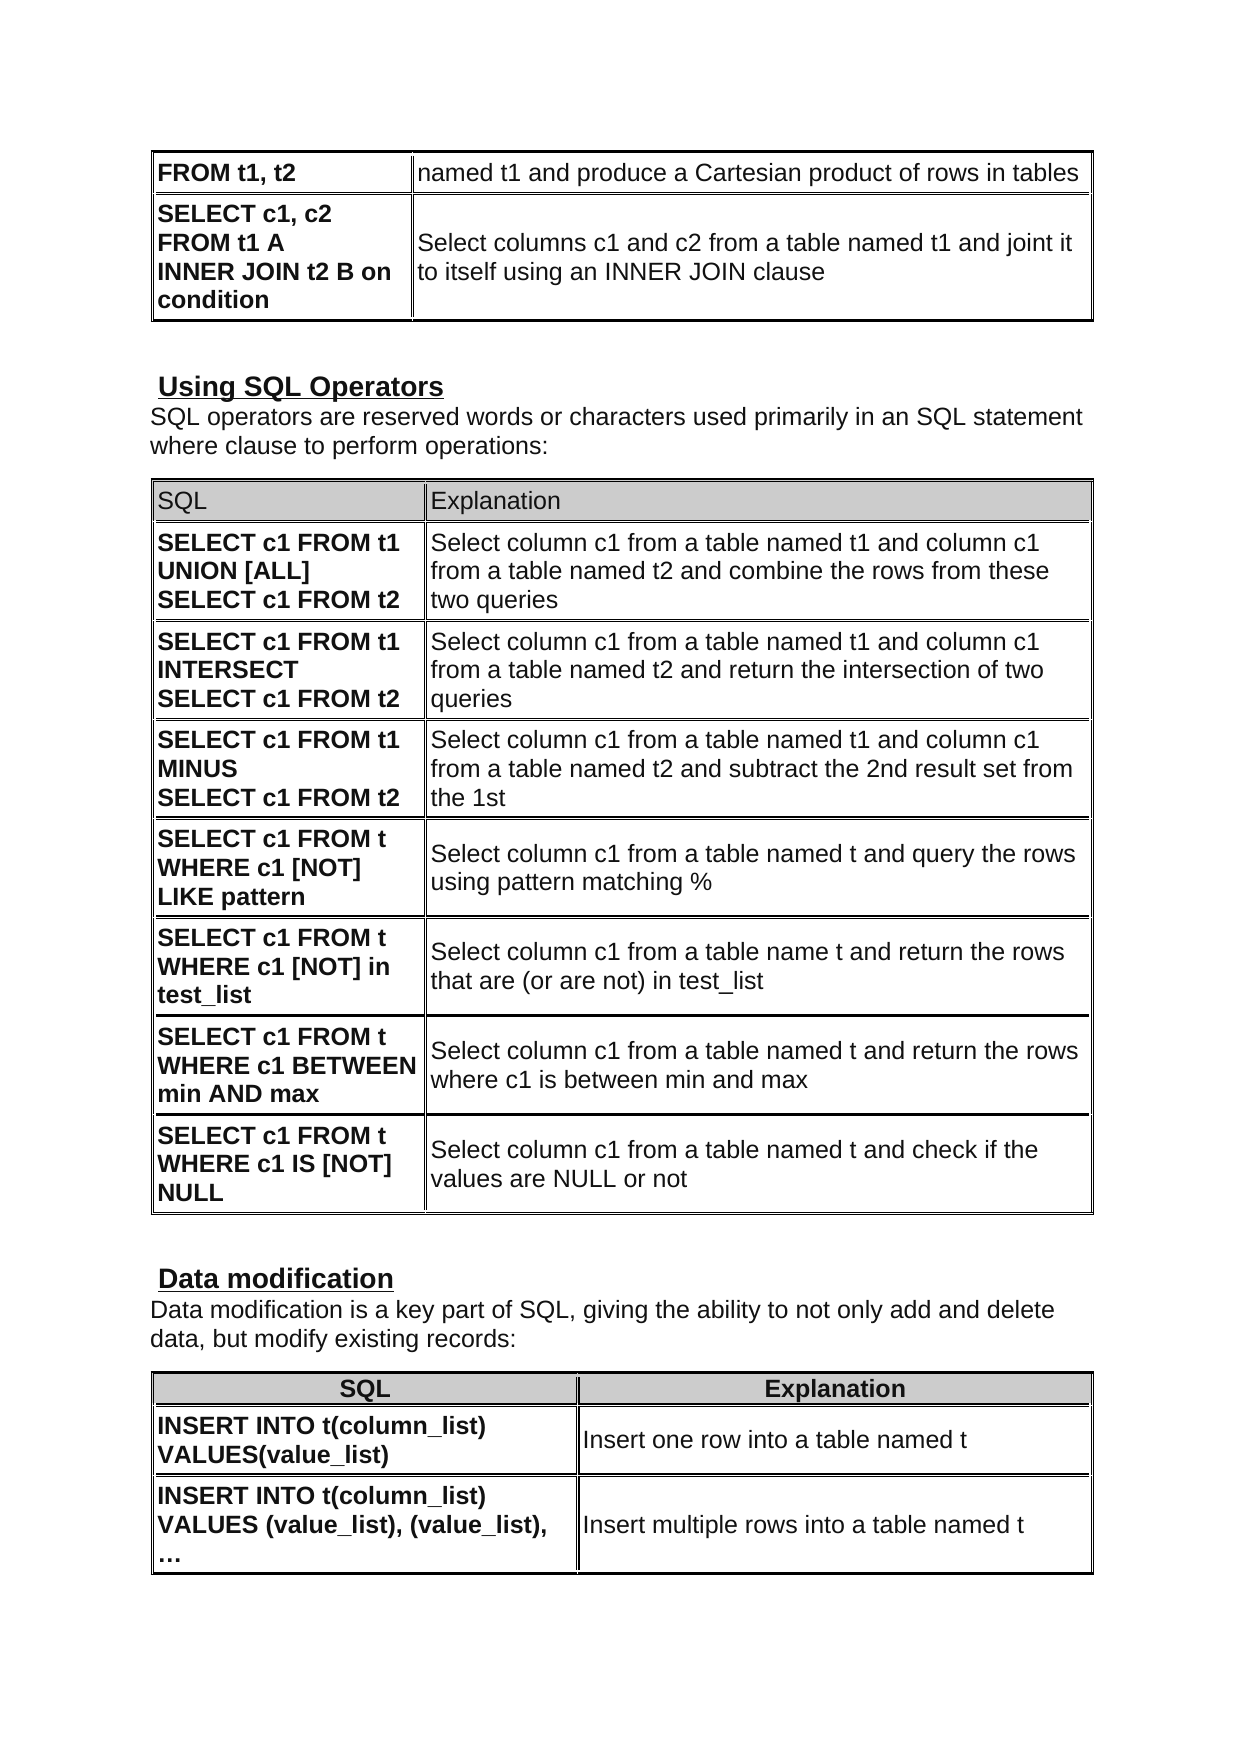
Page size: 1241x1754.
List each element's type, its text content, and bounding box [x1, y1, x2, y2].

text Data modification [158, 1262, 1082, 1295]
table_cell SELECT c1 FROM t1 UNION [ALL] SELECT c1 FROM t2 [152, 520, 426, 618]
table_cell SELECT c1 FROM t WHERE c1 [NOT] LIKE pattern [154, 816, 424, 915]
text Using SQL Operators [158, 370, 1082, 402]
table_cell INSERT INTO t(column_list) VALUES (value_list), (value_list), … [154, 1473, 578, 1572]
table_cell Select column c1 from a table named t1 and column c1 from a table named t2 and subtract the 2nd result set from the 1st [427, 718, 1091, 816]
table_cell SELECT c1, c2 FROM t1 A INNER JOIN t2 B on condition [154, 191, 412, 319]
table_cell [413, 153, 1091, 191]
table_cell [154, 153, 412, 191]
table_cell Select column c1 from a table named t and return the rows where c1 is between min and max [427, 1014, 1091, 1113]
table_cell Insert multiple rows into a table named t [578, 1473, 1091, 1572]
table_header SQL [154, 482, 426, 520]
table_cell INSERT INTO t(column_list) VALUES(value_list) [154, 1403, 576, 1473]
text SQL operators are reserved words or characters used primarily in an SQL statement where clause to perform operations: [150, 402, 1090, 459]
table_header Explanation [578, 1374, 1091, 1403]
table_cell SELECT c1 FROM t1 MINUS SELECT c1 FROM t2 [154, 718, 424, 816]
table_cell SELECT c1 FROM t1 INTERSECT SELECT c1 FROM t2 [154, 619, 424, 717]
table_cell Select column c1 from a table named t and query the rows using pattern matching % [427, 816, 1091, 915]
table_cell Select column c1 from a table named t1 and column c1 from a table named t2 and return the intersection of two queries [427, 619, 1091, 717]
table_cell Select column c1 from a table named t1 and column c1 from a table named t2 and combine the rows from these two queries [426, 520, 1092, 618]
table_cell Insert one row into a table named t [580, 1403, 1091, 1473]
table_cell SELECT c1 FROM t WHERE c1 BETWEEN min AND max [154, 1014, 424, 1113]
table_cell SELECT c1 FROM t WHERE c1 IS [NOT] NULL [152, 1113, 426, 1212]
table_cell Select column c1 from a table name t and return the rows that are (or are not) in test_list [427, 915, 1091, 1014]
table_cell SELECT c1 FROM t WHERE c1 [NOT] in test_list [154, 915, 424, 1014]
table_cell Select columns c1 and c2 from a table named t1 and joint it to itself using an INNER JOIN clause [413, 191, 1091, 319]
table_header SQL [154, 1373, 578, 1403]
text Data modification is a key part of SQL, giving the ability to not only add and delete data, but modify existing records: [150, 1295, 1090, 1352]
table_cell Select column c1 from a table named t and check if the values are NULL or not [426, 1113, 1092, 1212]
table_header Explanation [426, 482, 1091, 520]
